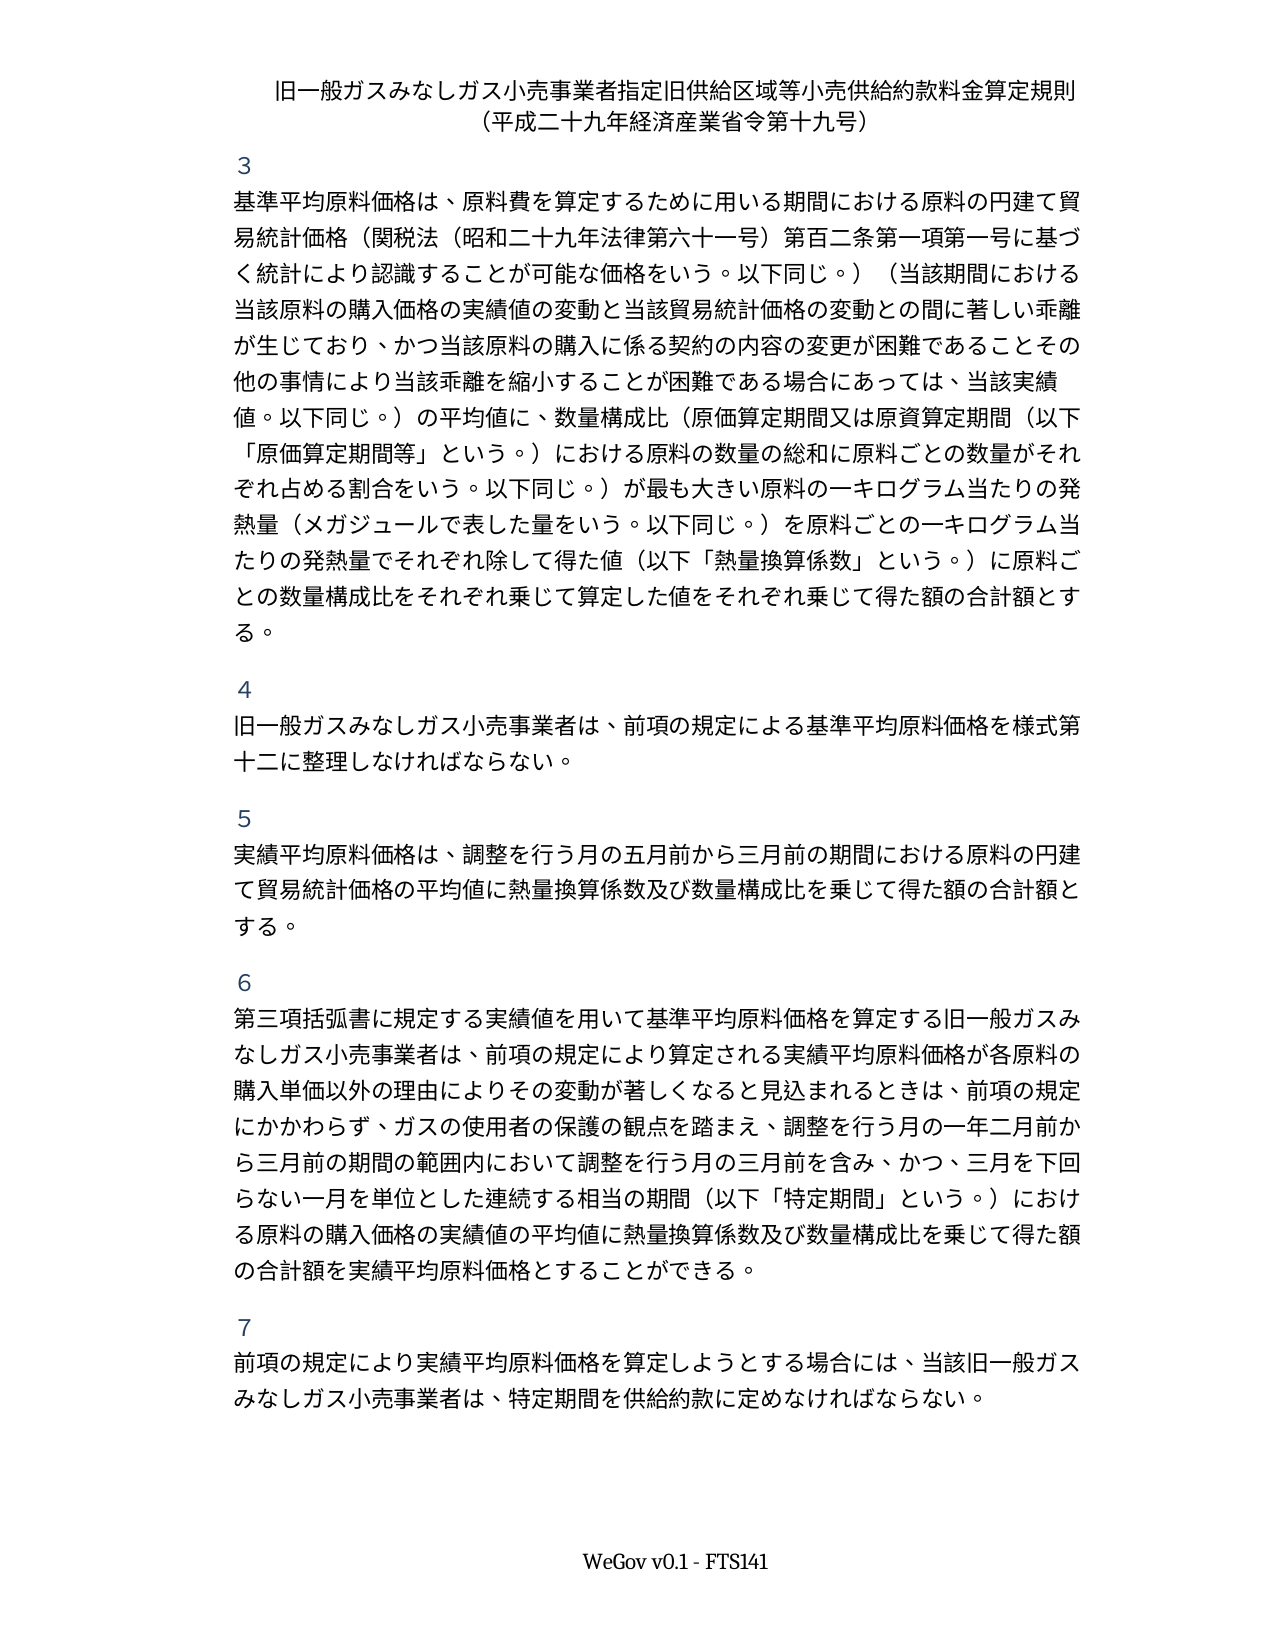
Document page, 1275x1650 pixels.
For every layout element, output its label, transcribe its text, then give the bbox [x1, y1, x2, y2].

text 実績平均原料価格は、調整を行う月の五月前から三月前の期間における原料の円建て貿易統計価格の平均値に熱量換算係数及び数量構成比を乗じて得た額の合計額とする。 [233, 838, 1087, 942]
subtitle ４ [233, 674, 1087, 705]
subtitle ３ [233, 150, 1087, 181]
text 旧一般ガスみなしガス小売事業者は、前項の規定による基準平均原料価格を様式第十二に整理しなければならない。 [233, 710, 1087, 777]
text 第三項括弧書に規定する実績値を用いて基準平均原料価格を算定する旧一般ガスみなしガス小売事業者は、前項の規定により算定される実績平均原料価格が各原料の購入単価以外の理由によりその変動が著しくなると見込まれるときは、前項の規定にかかわらず、ガスの使用者の保護の観点を踏まえ、調整を行う月の一年二月前から三月前の期間の範囲内において調整を行う月の三月前を含み、かつ、三月を下回らない一月を単位とした連続する相当の期間（以下「特定期間」という。）における原料の購入価格の実績値の平均値に熱量換算係数及び数量構成比を乗じて得た額の合計額を実績平均原料価格とすることができる。 [233, 1003, 1087, 1286]
subtitle ５ [233, 803, 1087, 834]
text 前項の規定により実績平均原料価格を算定しようとする場合には、当該旧一般ガスみなしガス小売事業者は、特定期間を供給約款に定めなければならない。 [233, 1347, 1087, 1414]
subtitle ７ [233, 1311, 1087, 1343]
subtitle ６ [233, 967, 1087, 998]
text 基準平均原料価格は、原料費を算定するために用いる期間における原料の円建て貿易統計価格（関税法（昭和二十九年法律第六十一号）第百二条第一項第一号に基づく統計により認識することが可能な価格をいう。以下同じ。）（当該期間における当該原料の購入価格の実績値の変動と当該貿易統計価格の変動との間に著しい乖離が生じており、かつ当該原料の購入に係る契約の内容の変更が困難であることその他の事情により当該乖離を縮小することが困難である場合にあっては、当該実績値。以下同じ。）の平均値に、数量構成比（原価算定期間又は原資算定期間（以下「原価算定期間等」という。）における原料の数量の総和に原料ごとの数量がそれぞれ占める割合をいう。以下同じ。）が最も大きい原料の一キログラム当たりの発熱量（メガジュールで表した量をいう。以下同じ。）を原料ごとの一キログラム当たりの発熱量でそれぞれ除して得た値（以下「熱量換算係数」という。）に原料ごとの数量構成比をそれぞれ乗じて算定した値をそれぞれ乗じて得た額の合計額とする。 [233, 186, 1087, 648]
